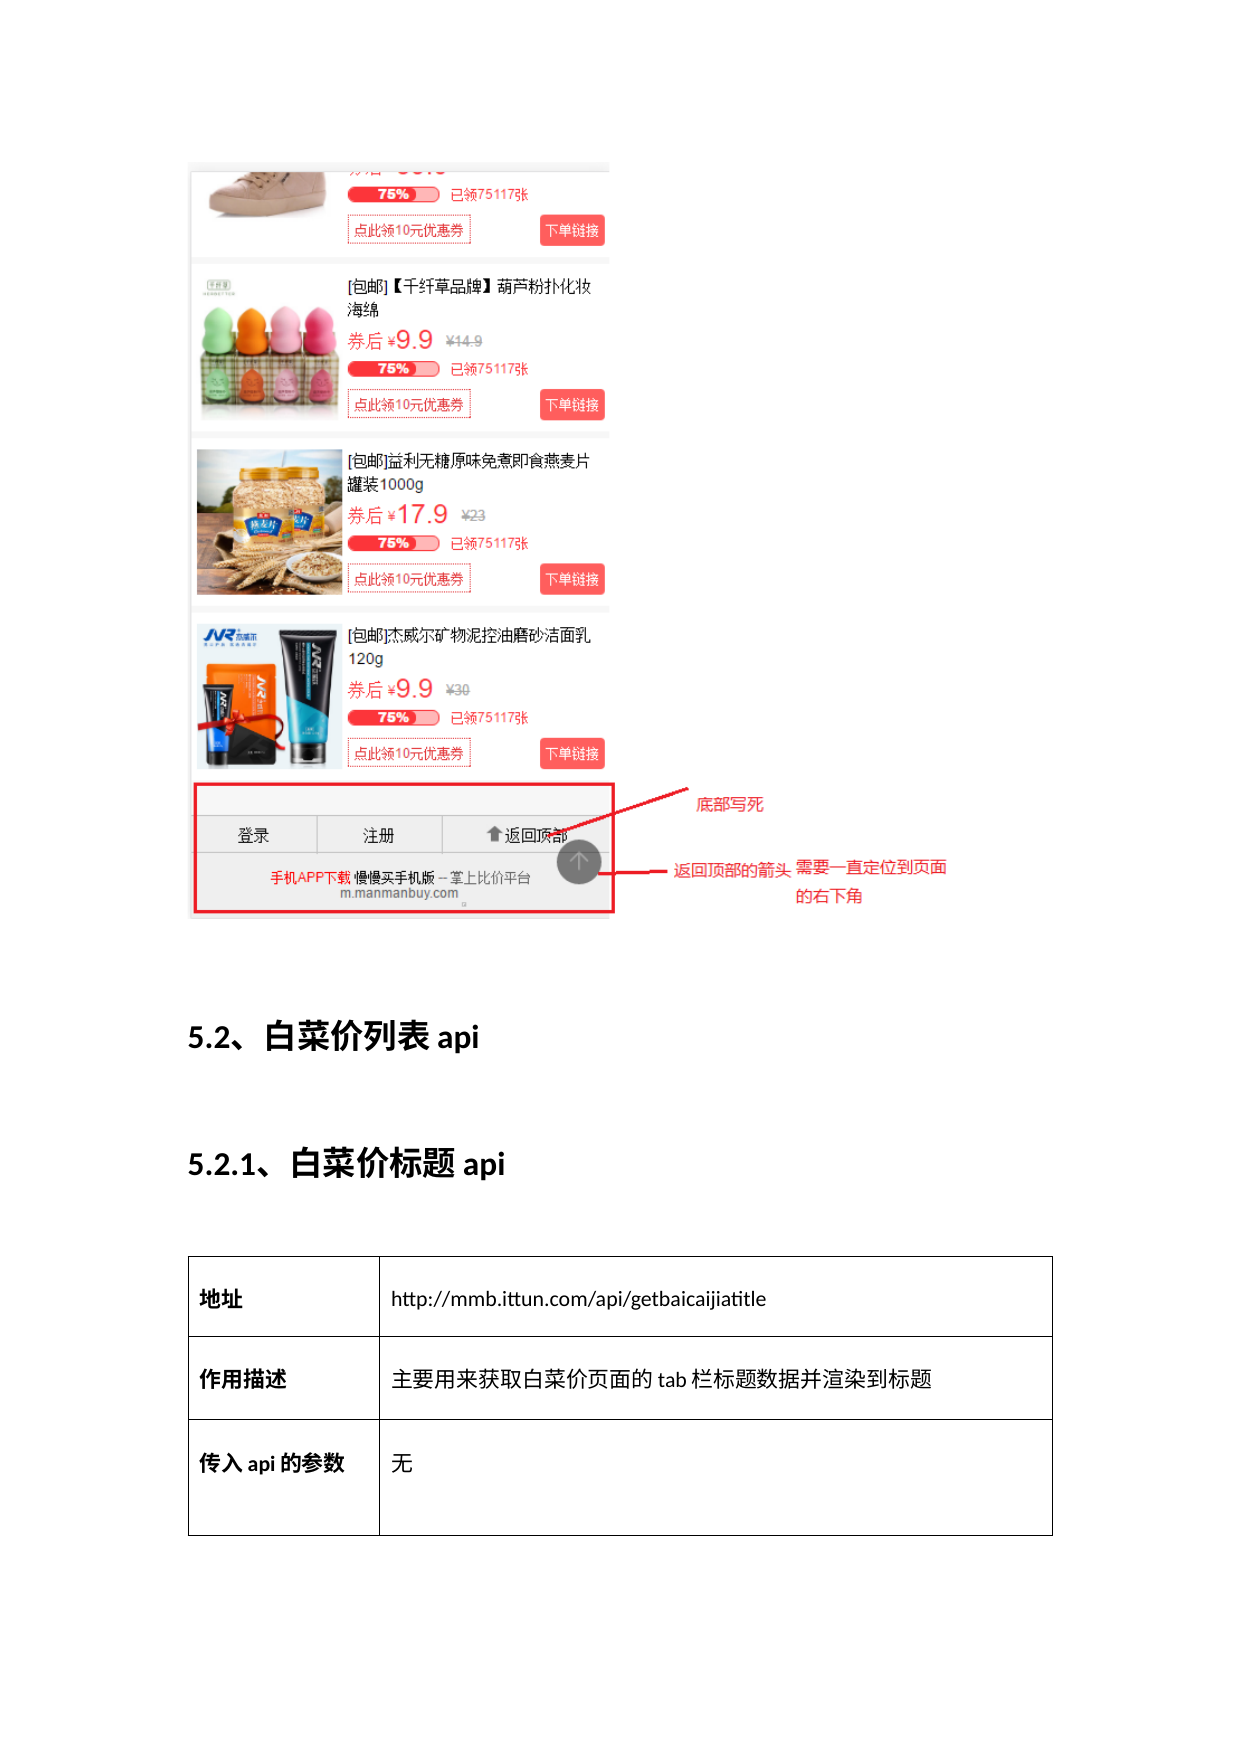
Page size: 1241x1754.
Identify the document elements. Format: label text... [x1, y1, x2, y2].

subtitle 5.2.1、白菜价标题api [187, 1129, 1053, 1194]
subtitle 5.2、白菜价列表api [187, 1002, 1053, 1067]
table_cell 传入api的参数 [189, 1420, 379, 1535]
table_cell 主要用来获取白菜价页面的tab栏标题数据并渲染到标题 [380, 1337, 1052, 1419]
table_header http://mmb.ittun.com/api/getbaicaijiatitle [380, 1257, 1052, 1336]
table_cell 作用描述 [189, 1337, 379, 1419]
picture [187, 162, 1053, 919]
table_header 地址 [189, 1257, 379, 1336]
table_cell 无 [380, 1420, 1052, 1535]
